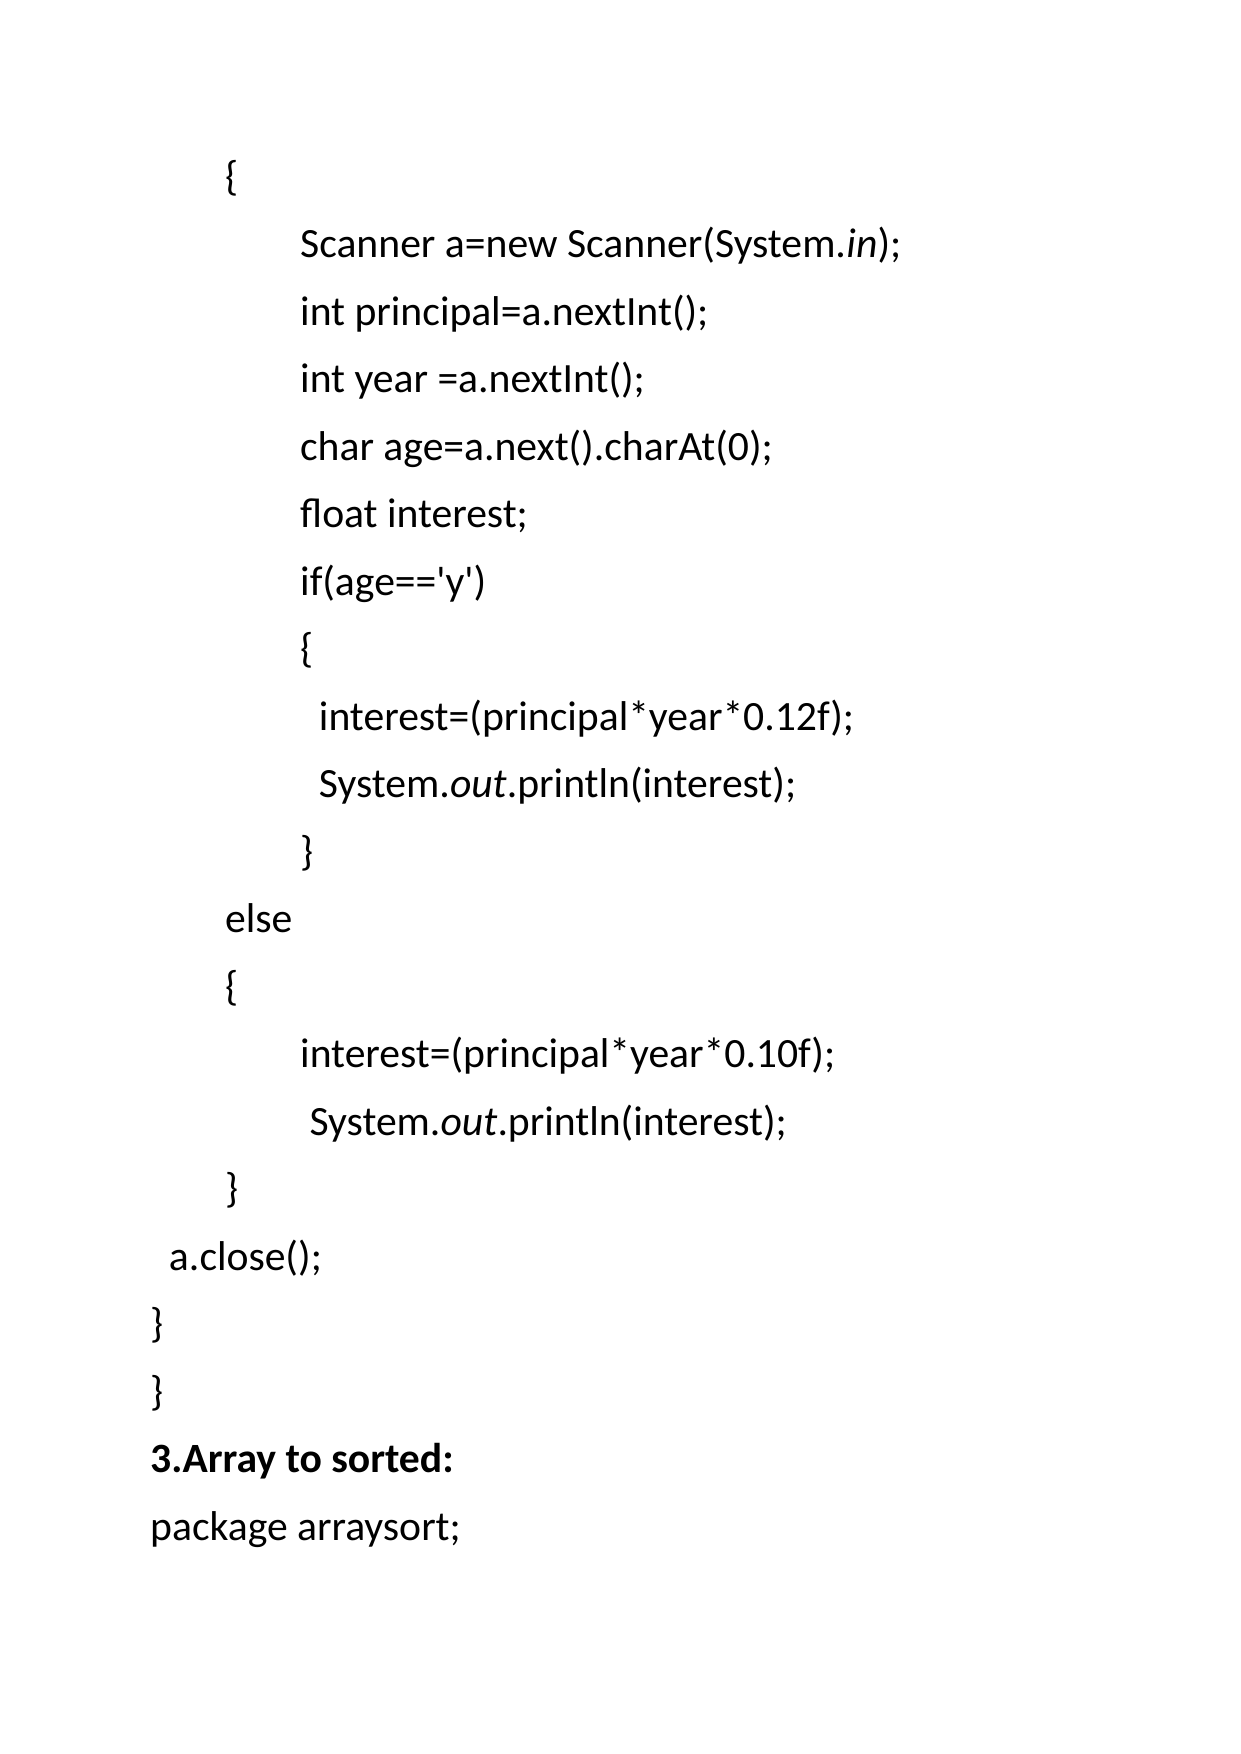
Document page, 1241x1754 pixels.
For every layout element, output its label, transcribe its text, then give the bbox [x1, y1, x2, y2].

text } [150, 1365, 1090, 1416]
text } [150, 1297, 1090, 1348]
text int year =a.nextInt(); [150, 352, 1090, 403]
text if(age=='y') [150, 555, 1090, 606]
text { [150, 960, 1090, 1011]
text int principal=a.nextInt(); [150, 285, 1090, 336]
text { [150, 622, 1090, 673]
text 3.Array to sorted: [150, 1432, 1090, 1483]
text } [150, 825, 1090, 876]
text float interest; [150, 487, 1090, 538]
text interest=(principal*year*0.10f); [150, 1027, 1090, 1078]
text System.out.println(interest); [150, 1095, 1090, 1146]
text Scanner a=new Scanner(System.in); [150, 217, 1090, 268]
text interest=(principal*year*0.12f); [150, 690, 1090, 741]
text a.close(); [150, 1230, 1090, 1281]
text else [150, 892, 1090, 943]
text package arraysort; [150, 1500, 1090, 1551]
text char age=a.next().charAt(0); [150, 420, 1090, 471]
text { [150, 150, 1090, 201]
text System.out.println(interest); [150, 757, 1090, 808]
text } [150, 1162, 1090, 1213]
